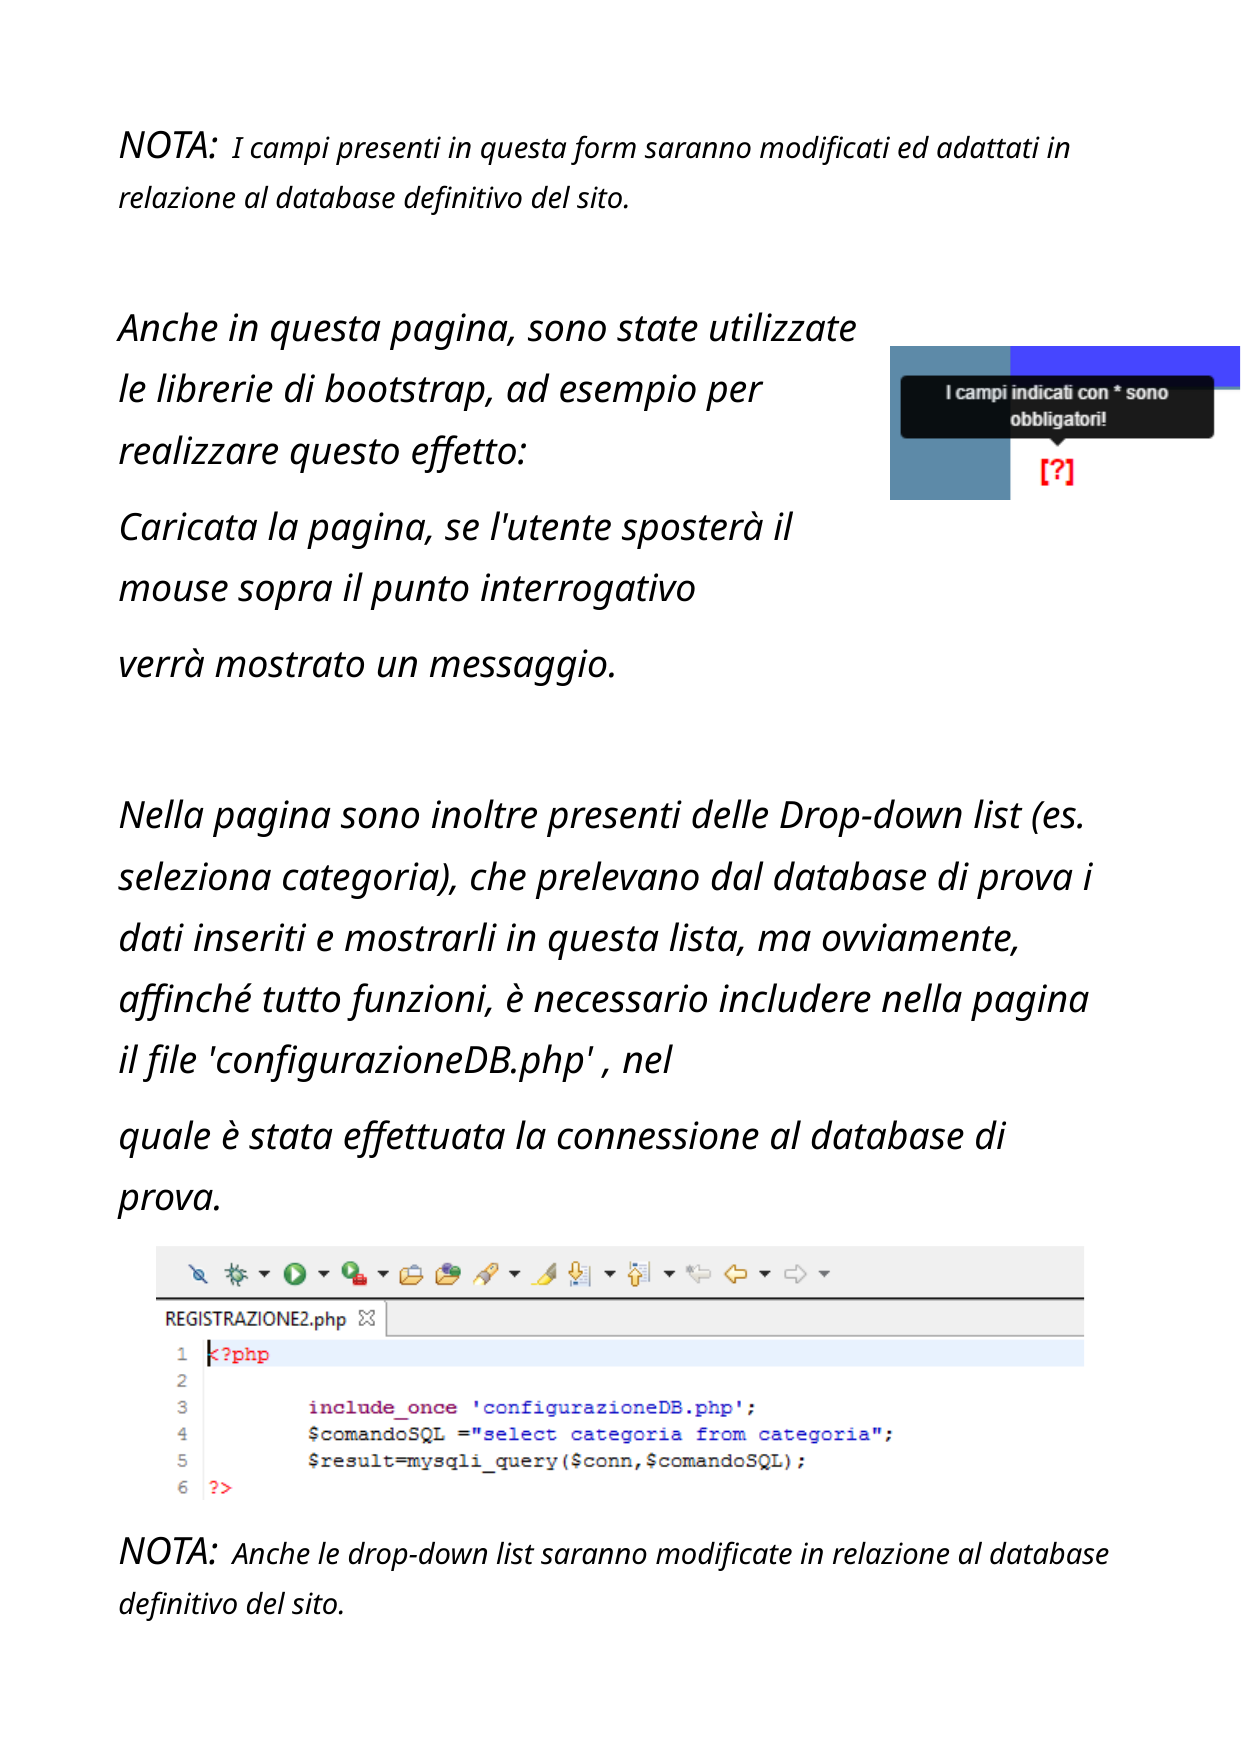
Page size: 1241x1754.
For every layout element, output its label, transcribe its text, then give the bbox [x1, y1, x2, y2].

text verrà mostrato un messaggio. [118, 637, 1122, 688]
text Caricata la pagina, se l'utente sposterà il mouse sopra il punto interrogativo [118, 500, 1122, 612]
text NOTA: I campi presenti in questa form saranno modificati ed adattati in relazione al database definitivo del sito. [118, 118, 1122, 217]
text quale è stata effettuata la connessione al database di prova. [118, 1109, 1122, 1222]
text Anche in questa pagina, sono state utilizzate le librerie di bootstrap, ad esempio per realizzare questo effetto: [118, 301, 1122, 475]
text NOTA: Anche le drop-down list saranno modificate in relazione al database definitivo del sito. [118, 1322, 1122, 1623]
picture [156, 1246, 1085, 1500]
text Nella pagina sono inoltre presenti delle Drop-down list (es. seleziona categoria), che prelevano dal database di prova i dati inseriti e mostrarli in questa lista, ma ovviamente, affinché tutto funzioni, è necessario includere nella pagina il file 'configurazioneDB.php' , nel [118, 788, 1122, 1084]
picture [890, 346, 1241, 500]
